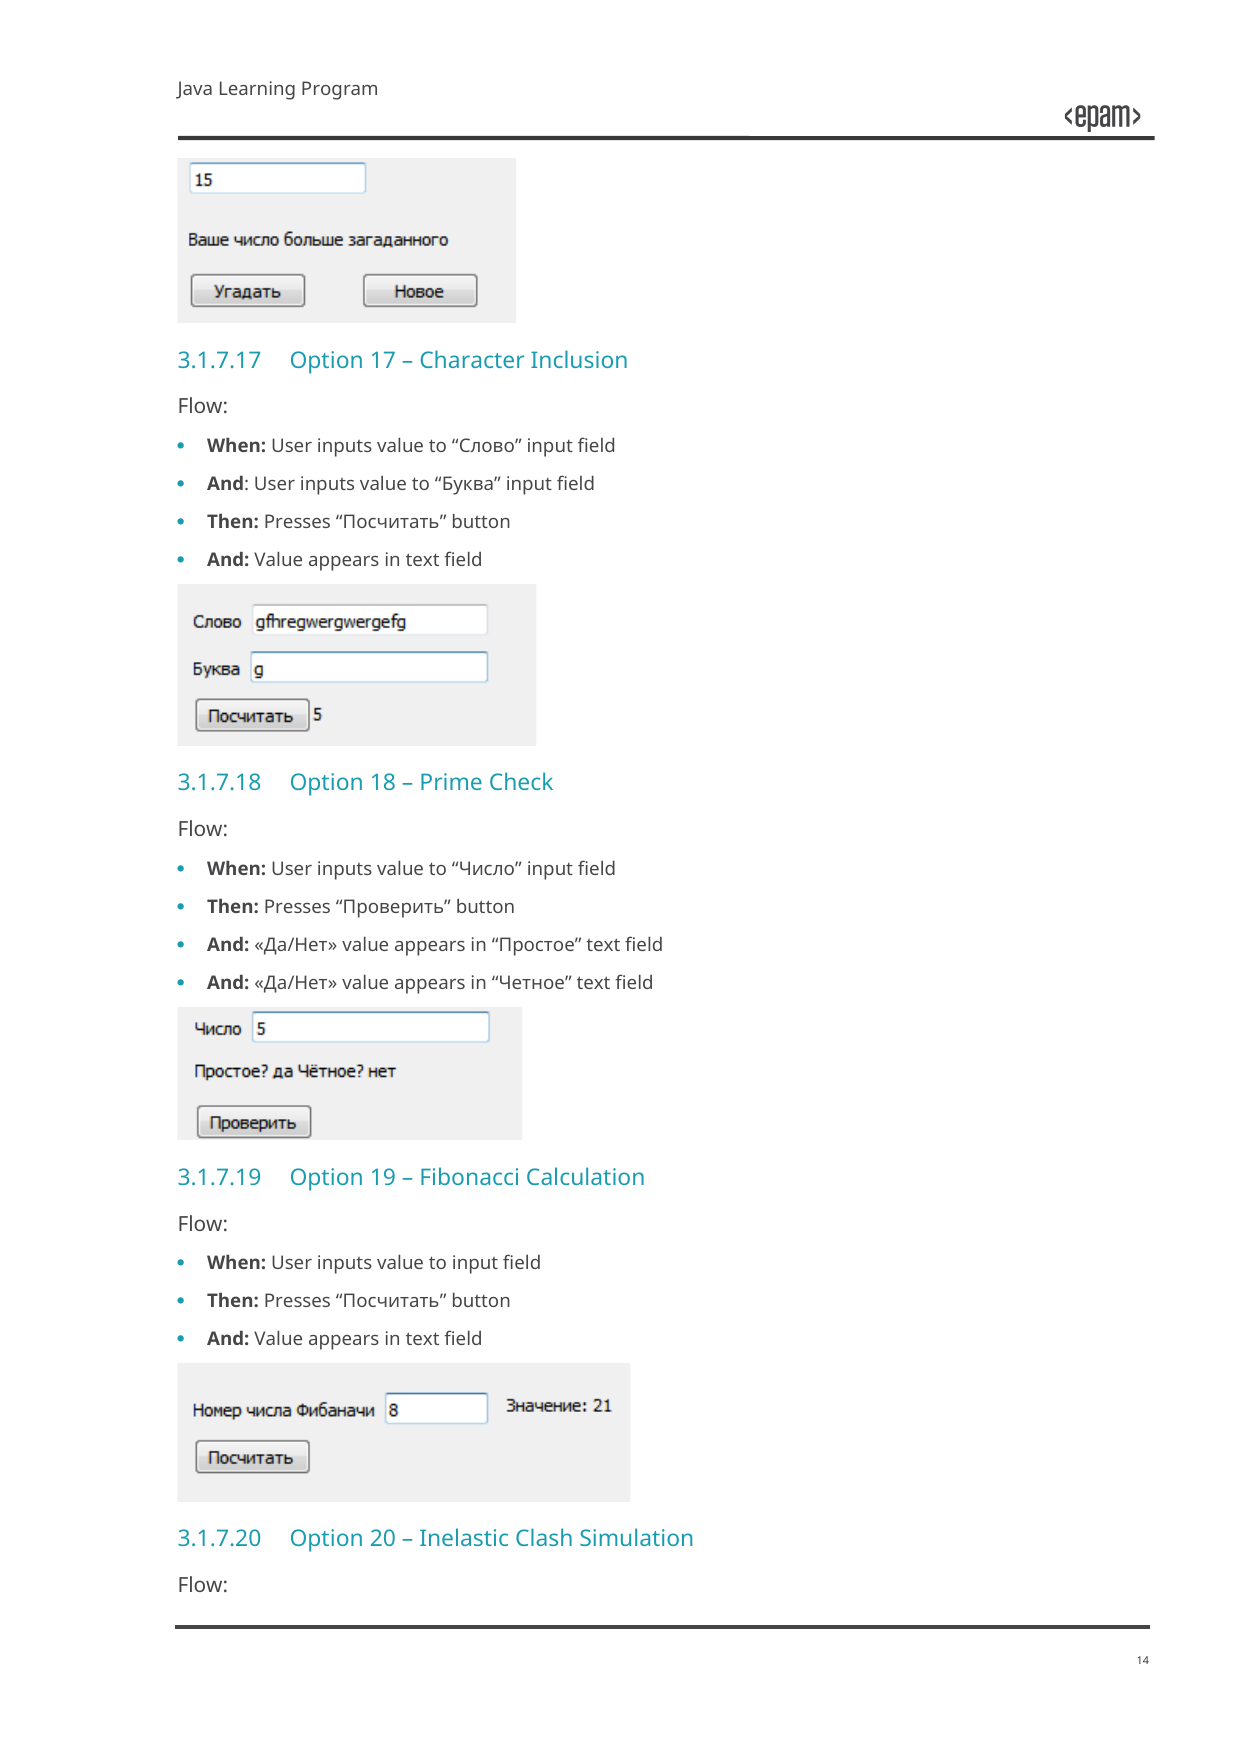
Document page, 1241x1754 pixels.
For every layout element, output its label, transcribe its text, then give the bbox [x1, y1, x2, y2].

text Flow: [177, 1570, 1152, 1598]
picture [177, 158, 517, 323]
subtitle Option 19 – Fibonacci Calculation [177, 1161, 1152, 1192]
subtitle Option 17 – Character Inclusion [177, 343, 1152, 375]
list Then: Presses “Посчитать” button [177, 1288, 1152, 1313]
list When: User inputs value to “Слово” input field [177, 432, 1152, 458]
list And: Value appears in text field [177, 546, 1152, 572]
text Flow: [177, 814, 1152, 843]
list And: Value appears in text field [177, 1326, 1152, 1351]
list When: User inputs value to “Число” input field [177, 855, 1152, 881]
list Then: Presses “Посчитать” button [177, 508, 1152, 534]
picture [177, 584, 537, 746]
picture [177, 1007, 523, 1140]
subtitle Option 18 – Prime Check [177, 766, 1152, 797]
list When: User inputs value to input field [177, 1250, 1152, 1275]
text Flow: [177, 391, 1152, 420]
list And: User inputs value to “Буква” input field [177, 470, 1152, 496]
list Then: Presses “Проверить” button [177, 893, 1152, 919]
list And: «Да/Нет» value appears in “Четное” text field [177, 969, 1152, 995]
text Flow: [177, 1209, 1152, 1237]
picture [177, 1363, 631, 1502]
list And: «Да/Нет» value appears in “Простое” text field [177, 931, 1152, 957]
subtitle Option 20 – Inelastic Clash Simulation [177, 1522, 1152, 1553]
